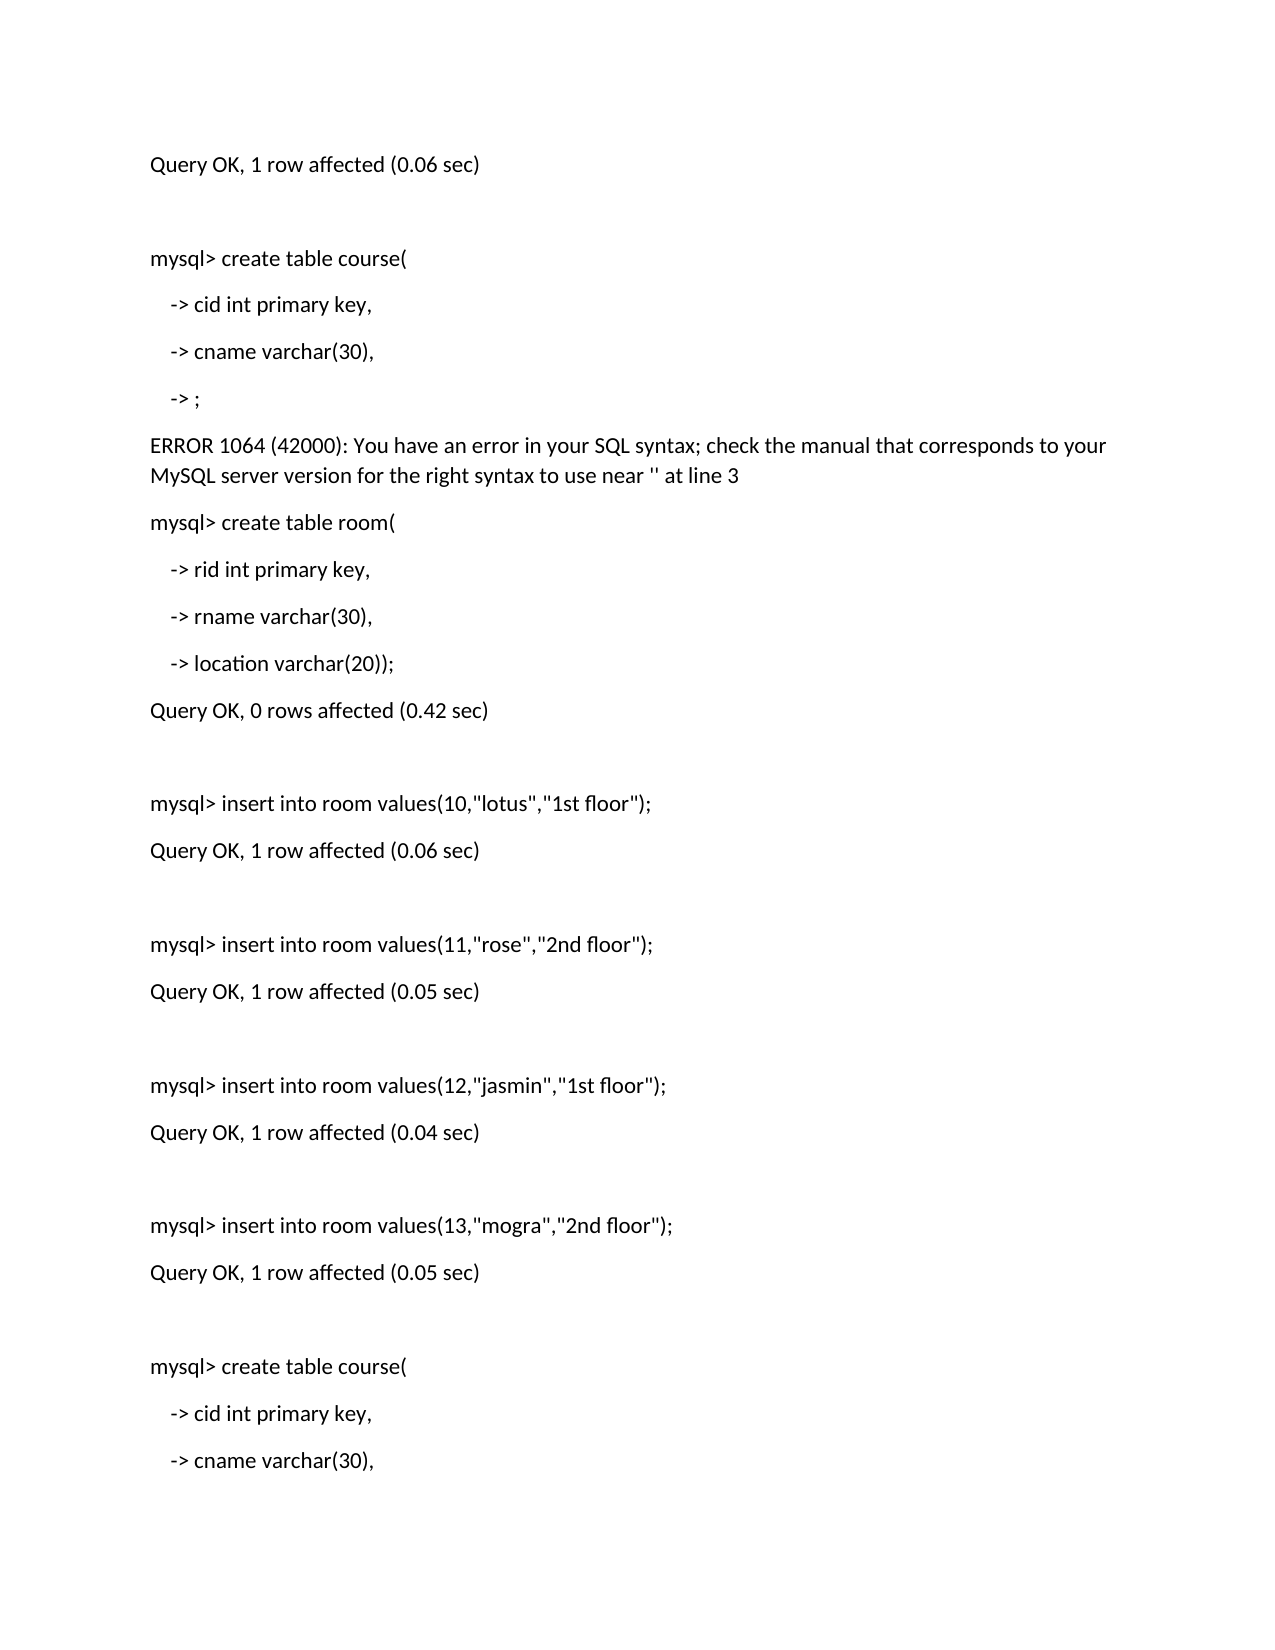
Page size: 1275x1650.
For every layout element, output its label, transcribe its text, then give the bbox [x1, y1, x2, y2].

text Query OK, 1 row affected (0.05 sec) [150, 977, 1125, 1005]
text Query OK, 1 row affected (0.06 sec) [150, 836, 1125, 864]
text -> location varchar(20)); [150, 649, 1125, 677]
text mysql> insert into room values(13,"mogra","2nd floor"); [150, 1211, 1125, 1239]
text Query OK, 1 row affected (0.06 sec) [150, 150, 1125, 178]
text -> rid int primary key, [150, 555, 1125, 583]
text -> ; [150, 384, 1125, 412]
text Query OK, 1 row affected (0.04 sec) [150, 1118, 1125, 1146]
text Query OK, 0 rows affected (0.42 sec) [150, 696, 1125, 724]
text mysql> create table course( [150, 1352, 1125, 1380]
text mysql> insert into room values(11,"rose","2nd floor"); [150, 930, 1125, 958]
text Query OK, 1 row affected (0.05 sec) [150, 1258, 1125, 1286]
text -> cid int primary key, [150, 1399, 1125, 1427]
text ERROR 1064 (42000): You have an error in your SQL syntax; check the manual that corresponds to your MySQL server version for the right syntax to use near '' at line 3 [150, 431, 1125, 489]
text mysql> create table room( [150, 508, 1125, 536]
text -> rname varchar(30), [150, 602, 1125, 630]
text -> cname varchar(30), [150, 1446, 1125, 1474]
text mysql> insert into room values(10,"lotus","1st floor"); [150, 789, 1125, 818]
text mysql> insert into room values(12,"jasmin","1st floor"); [150, 1071, 1125, 1099]
text -> cname varchar(30), [150, 337, 1125, 366]
text mysql> create table course( [150, 244, 1125, 272]
text -> cid int primary key, [150, 291, 1125, 319]
